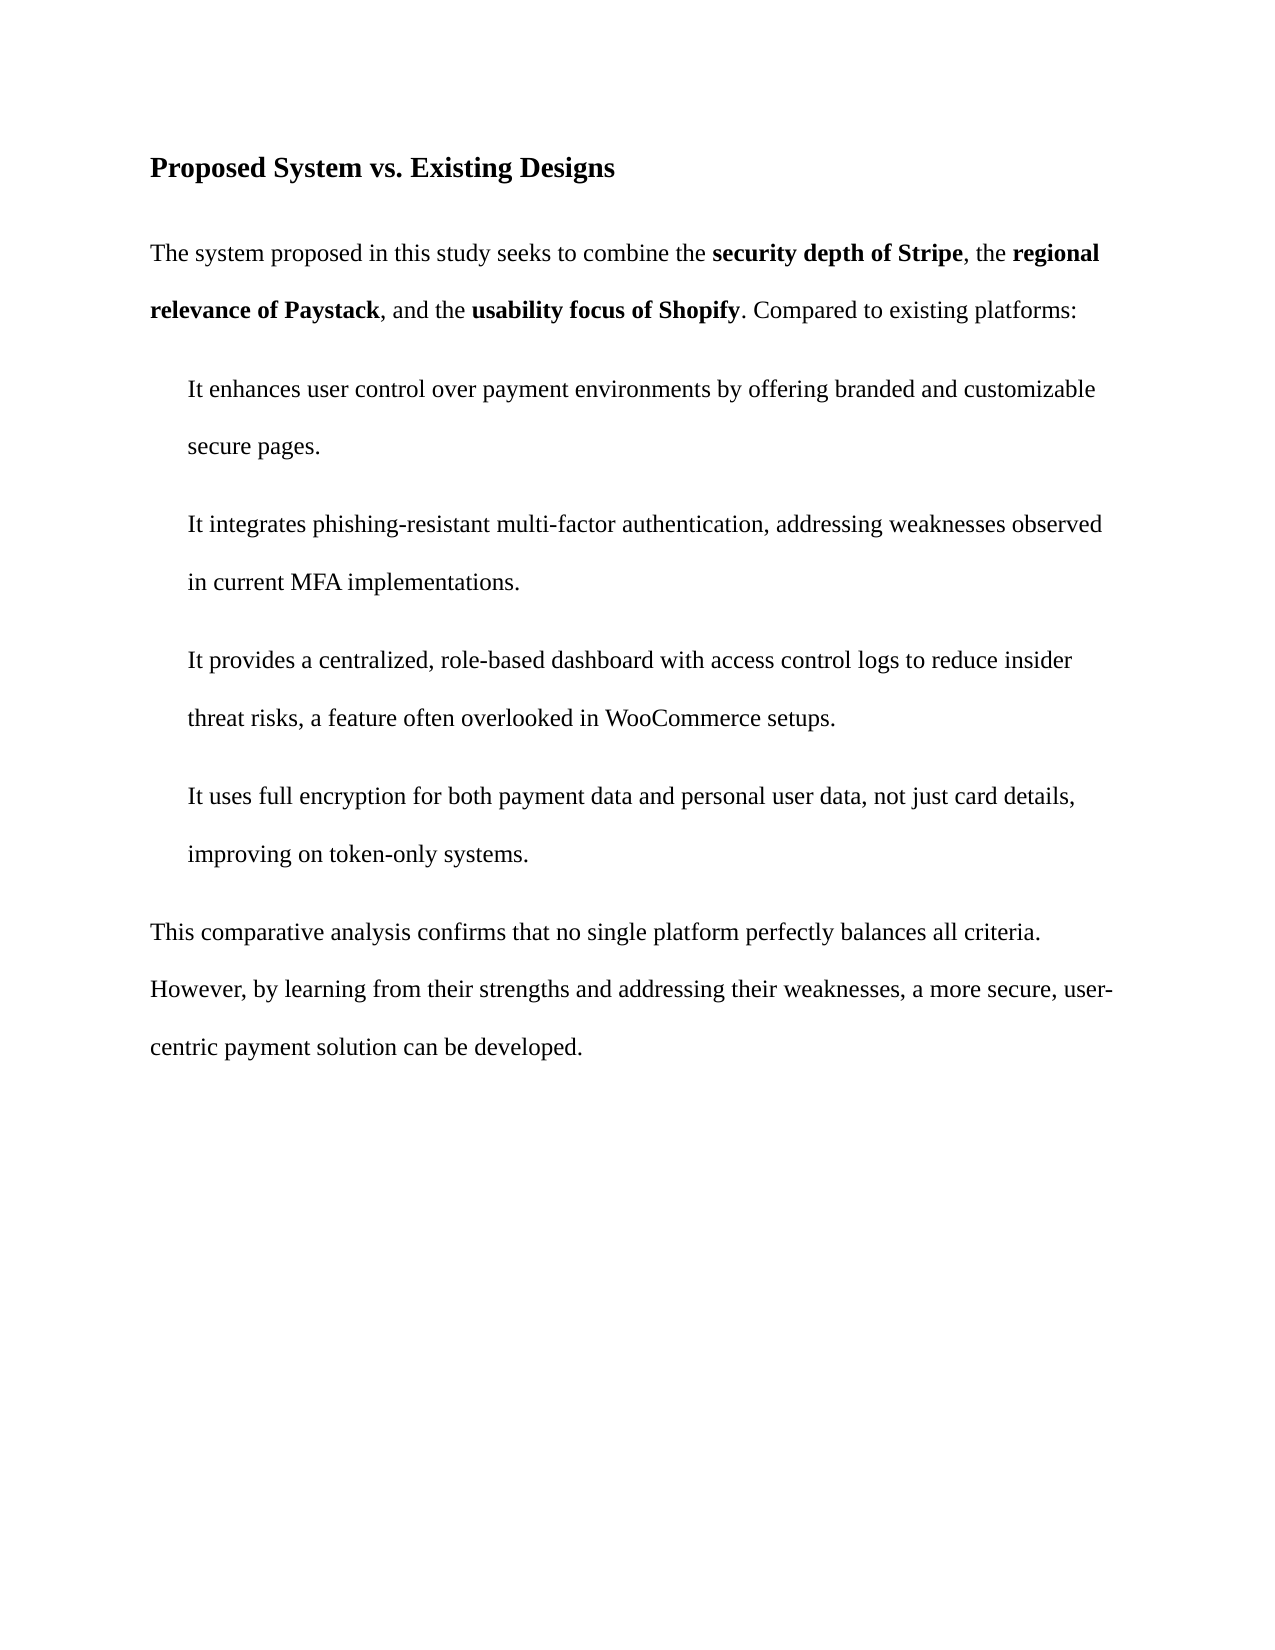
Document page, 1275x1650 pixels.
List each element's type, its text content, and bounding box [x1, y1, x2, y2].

text The system proposed in this study seeks to combine the security depth of Stripe, the regional relevance of Paystack, and the usability focus of Shopify. Compared to existing platforms: [150, 238, 1125, 324]
text It provides a centralized, role-based dashboard with access control logs to reduce insider threat risks, a feature often overlooked in WooCommerce setups. [187, 645, 1125, 732]
text It integrates phishing-resistant multi-factor authentication, addressing weaknesses observed in current MFA implementations. [187, 509, 1125, 596]
text It enhances user control over payment environments by offering branded and customizable secure pages. [187, 374, 1125, 460]
text Proposed System vs. Existing Designs [150, 150, 1125, 183]
text It uses full encryption for both payment data and personal user data, not just card details, improving on token-only systems. [187, 781, 1125, 867]
text This comparative analysis confirms that no single platform perfectly balances all criteria. However, by learning from their strengths and addressing their weaknesses, a more secure, user-centric payment solution can be developed. [150, 917, 1125, 1061]
